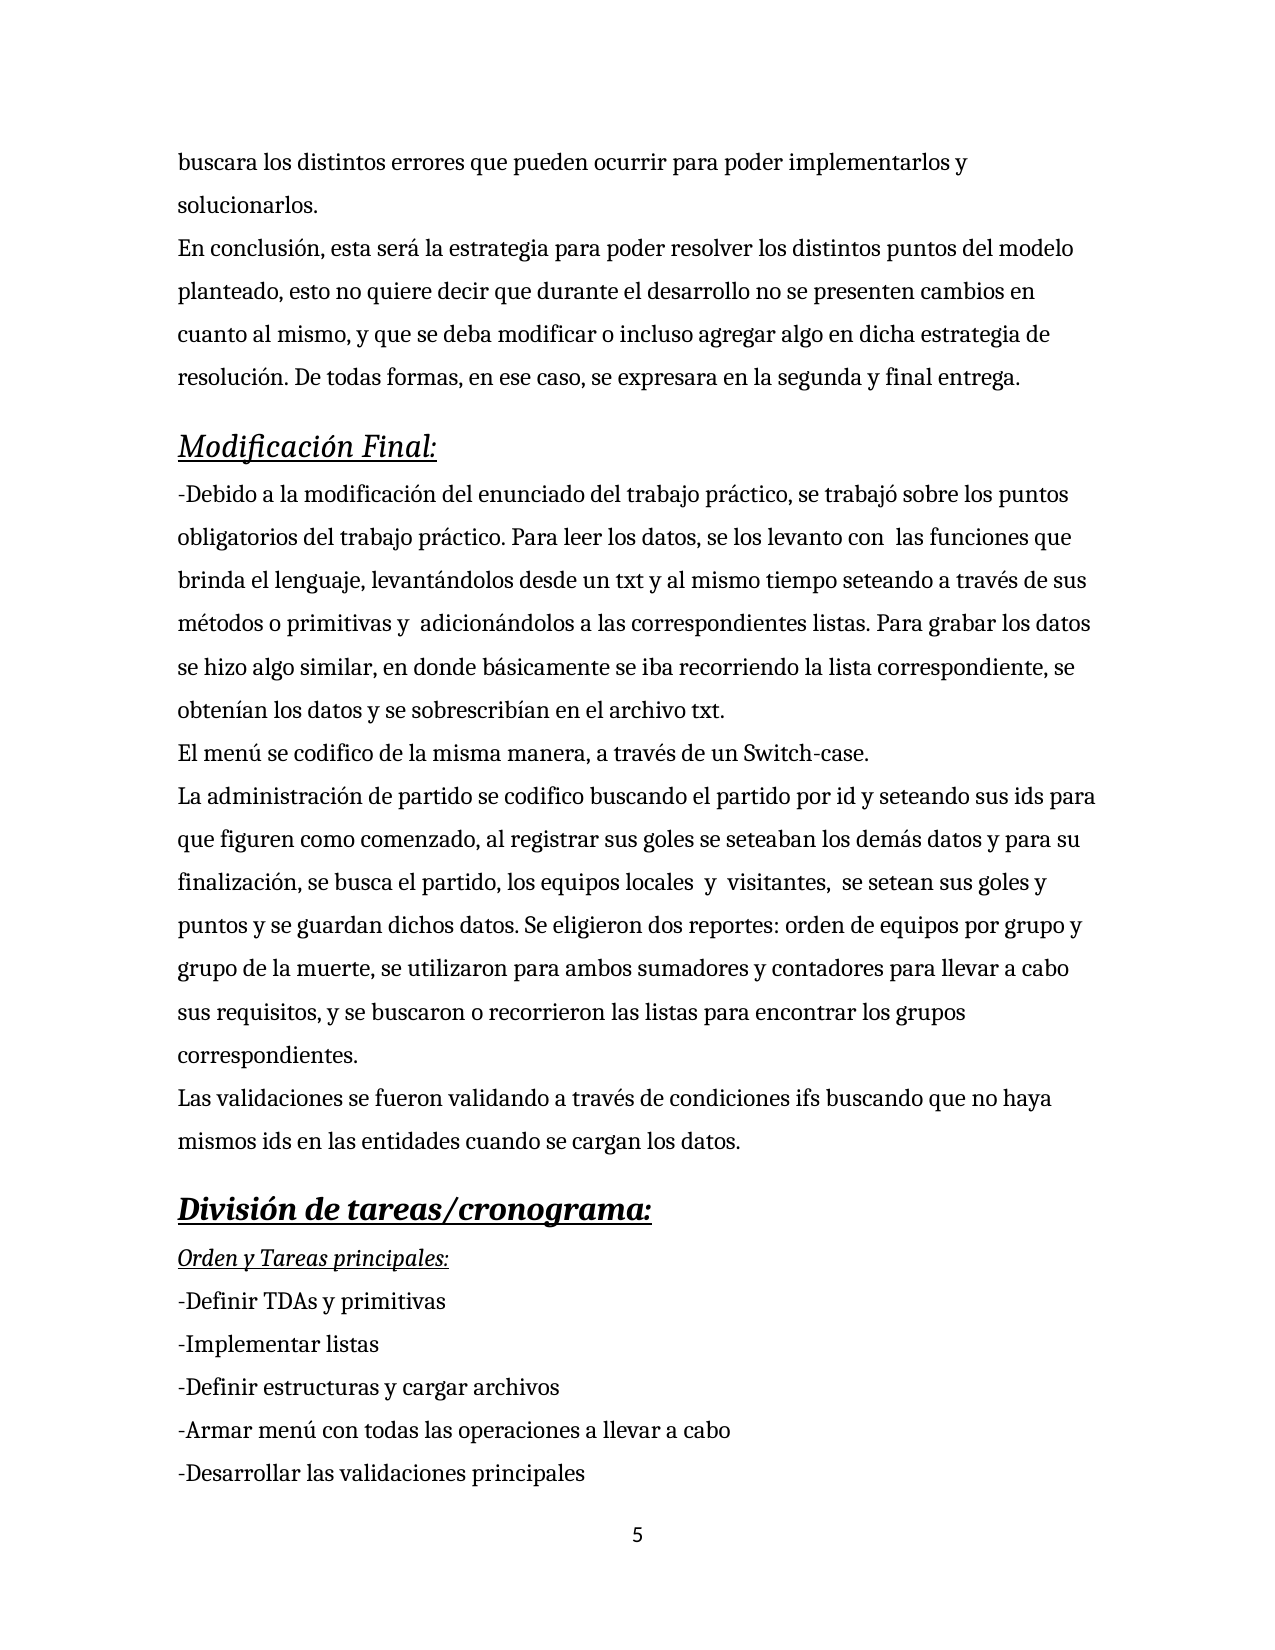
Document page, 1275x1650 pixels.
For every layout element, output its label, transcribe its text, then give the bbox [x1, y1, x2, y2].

text Modificación Final: -Debido a la modificación del enunciado del trabajo práctico, se trabajó sobre los puntos obligatorios del trabajo práctico. Para leer los datos, se los levanto con las funciones que brinda el lenguaje, levantándolos desde un txt y al mismo tiempo seteando a través de sus métodos o primitivas y adicionándolos a las correspondientes listas. Para grabar los datos se hizo algo similar, en donde básicamente se iba recorriendo la lista correspondiente, se obtenían los datos y se sobrescribían en el archivo txt. El menú se codifico de la misma manera, a través de un Switch-case. La administración de partido se codifico buscando el partido por id y seteando sus ids para que figuren como comenzado, al registrar sus goles se seteaban los demás datos y para su finalización, se busca el partido, los equipos locales y visitantes, se setean sus goles y puntos y se guardan dichos datos. Se eligieron dos reportes: orden de equipos por grupo y grupo de la muerte, se utilizaron para ambos sumadores y contadores para llevar a cabo sus requisitos, y se buscaron o recorrieron las listas para encontrar los grupos correspondientes. Las validaciones se fueron validando a través de condiciones ifs buscando que no haya mismos ids en las entidades cuando se cargan los datos. [177, 427, 1098, 1156]
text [177, 148, 1098, 392]
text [177, 1191, 1098, 1488]
